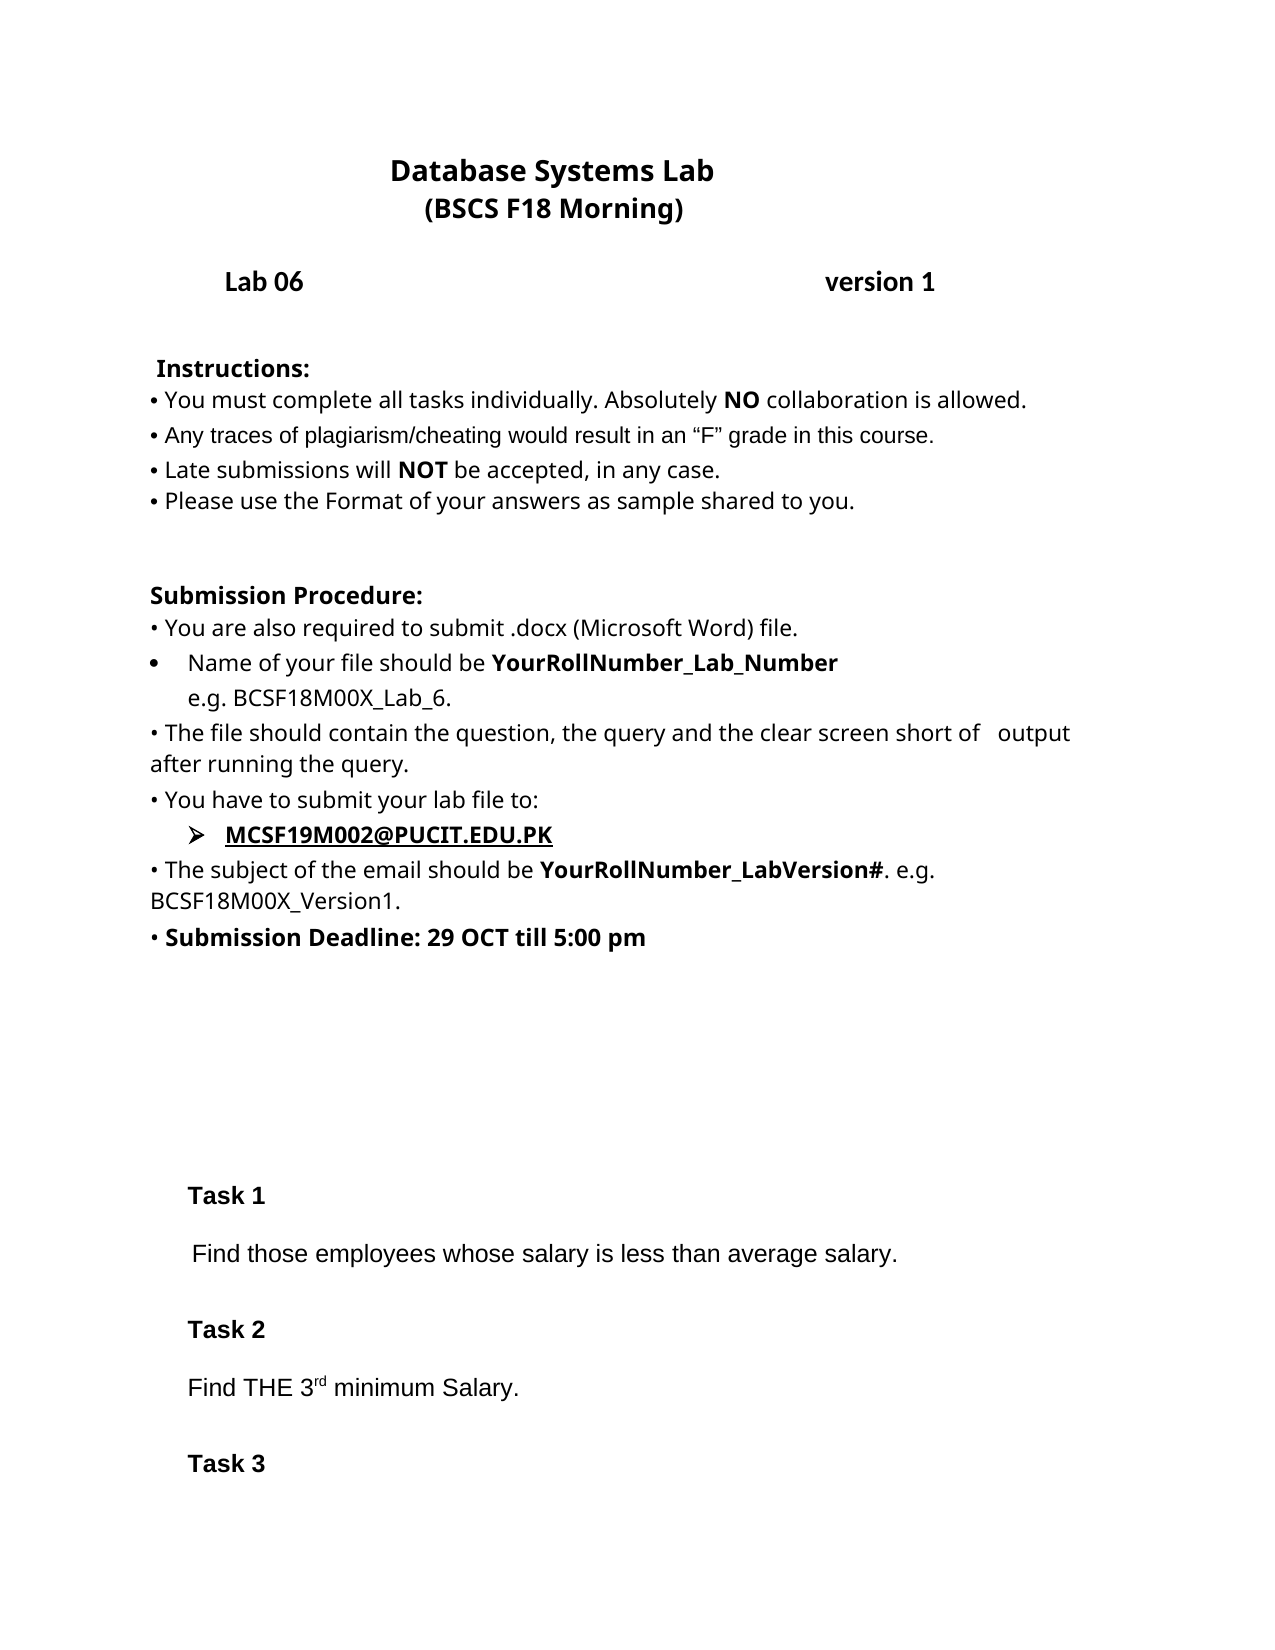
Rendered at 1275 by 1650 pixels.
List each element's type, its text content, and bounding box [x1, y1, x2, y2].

text Task 1 [187, 1181, 1125, 1210]
text • The file should contain the question, the query and the clear screen short of output after running the query. [150, 717, 1125, 780]
text Task 3 [187, 1449, 1125, 1478]
text Instructions: [150, 352, 1125, 384]
text Find THE 3rd minimum Salary. [187, 1373, 1125, 1402]
text • You are also required to submit .docx (Microsoft Word) file. [150, 612, 1125, 643]
text (BSCS F18 Morning) [300, 190, 1125, 227]
text • Late submissions will NOT be accepted, in any case. [150, 454, 1125, 485]
text e.g. BCSF18M00X_Lab_6. [187, 682, 1125, 713]
text • The subject of the email should be YourRollNumber_LabVersion#. e.g. BCSF18M00X_Version1. [150, 854, 1125, 917]
text Database Systems Lab [225, 150, 1125, 190]
list Name of your file should be YourRollNumber_Lab_Number [150, 647, 1125, 678]
text • Submission Deadline: 29 OCT till 5:00 pm [150, 921, 1125, 953]
list Lab 06 version 1 [225, 263, 1125, 299]
text Submission Procedure: [150, 579, 1125, 612]
text Task 2 [187, 1315, 1125, 1344]
text • You must complete all tasks individually. Absolutely NO collaboration is allowed. [150, 384, 1125, 416]
text • Please use the Format of your answers as sample shared to you. [150, 485, 1125, 516]
text • Any traces of plagiarism/cheating would result in an “F” grade in this course. [150, 422, 1125, 448]
text • You have to submit your lab file to: [150, 784, 1125, 815]
list MCSF19M002@PUCIT.EDU.PK [187, 819, 1125, 850]
text Find those employees whose salary is less than average salary. [150, 1239, 1125, 1268]
